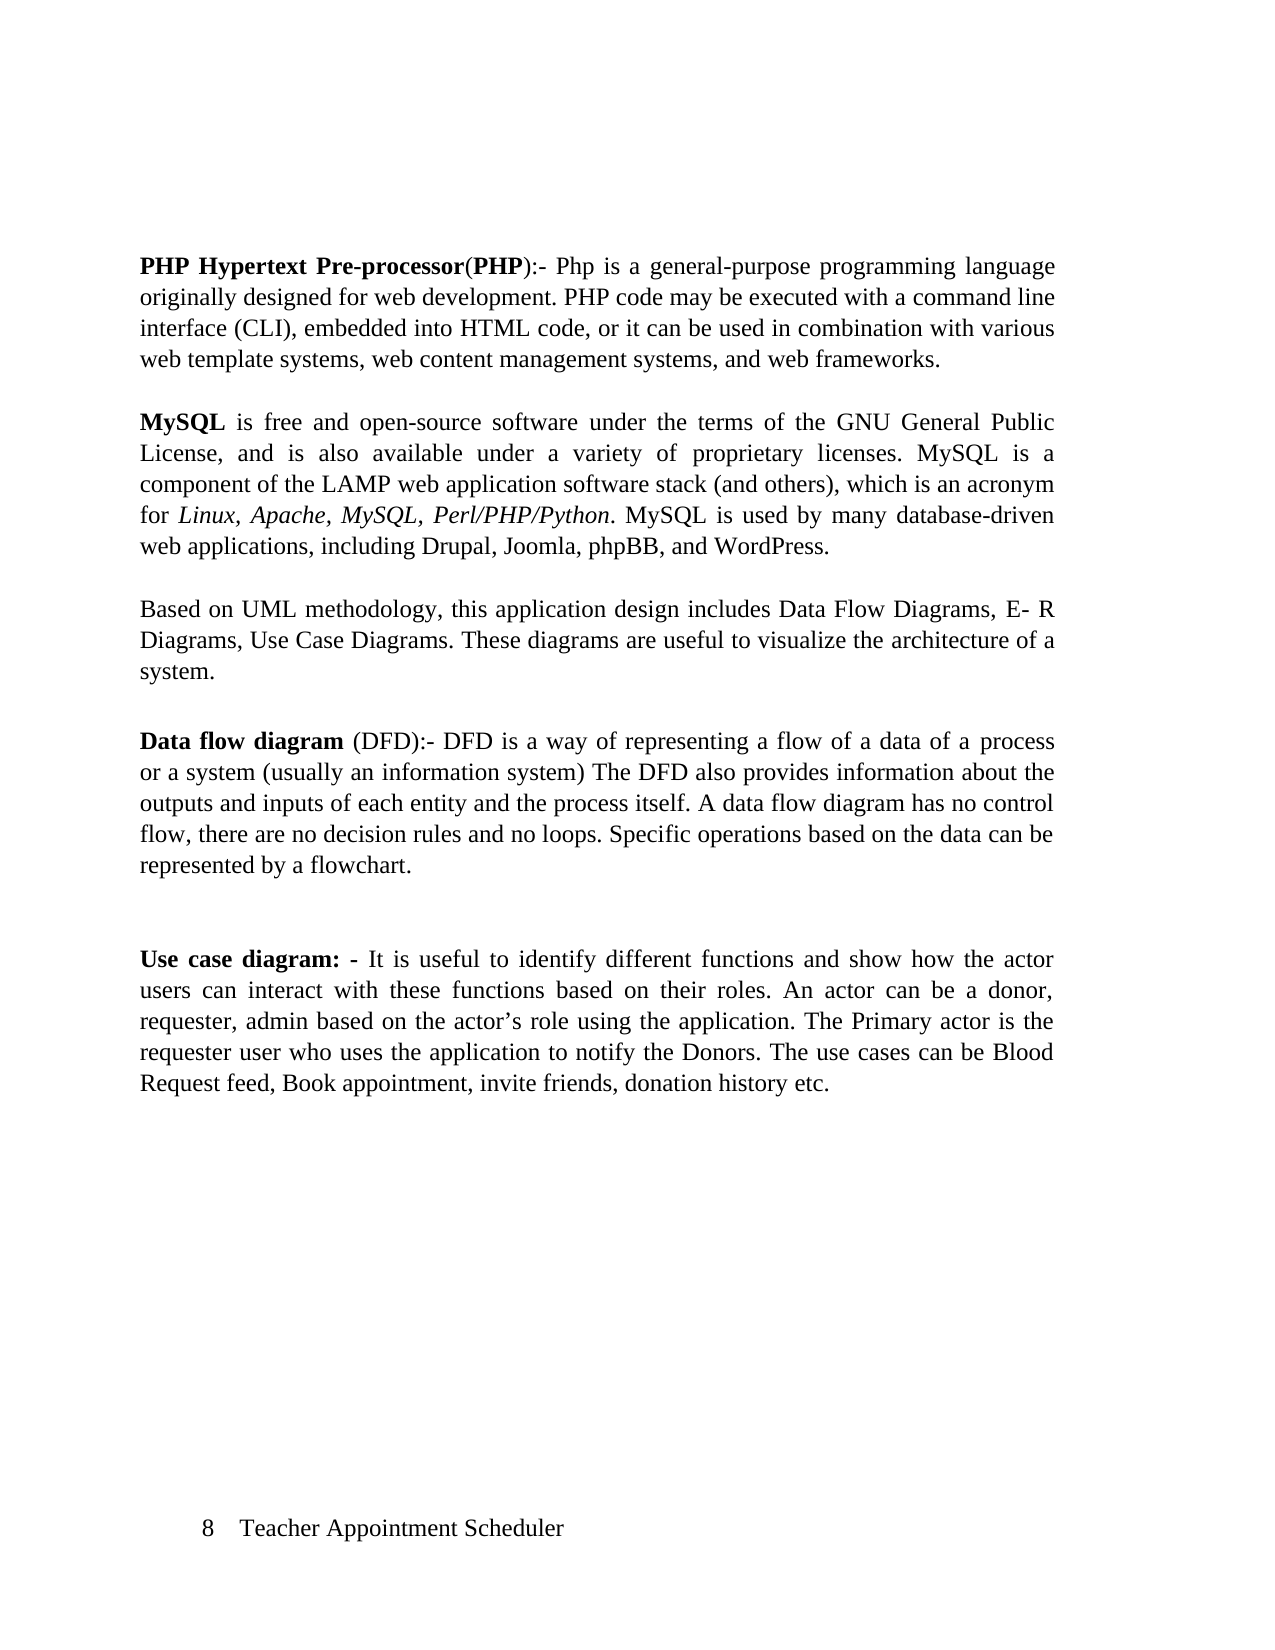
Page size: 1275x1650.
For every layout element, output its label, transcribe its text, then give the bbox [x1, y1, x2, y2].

text Based on UML methodology, this application design includes Data Flow Diagrams, E- R Diagrams, Use Case Diagrams. These diagrams are useful to visualize the architecture of a system. [139, 594, 1055, 685]
text MySQL is free and open-source software under the terms of the GNU General Public License, and is also available under a variety of proprietary licenses. MySQL is a component of the LAMP web application software stack (and others), which is an acronym for Linux, Apache, MySQL, Perl/PHP/Python. MySQL is used by many database-driven web applications, including Drupal, Joomla, phpBB, and WordPress. [139, 407, 1055, 560]
text Use case diagram: - It is useful to identify different functions and show how the actor users can interact with these functions based on their roles. An actor can be a donor, requester, admin based on the actor’s role using the application. The Primary actor is the requester user who uses the application to notify the Donors. The use cases can be Blood Request feed, Book appointment, invite friends, donation history etc. [139, 944, 1055, 1097]
text Data flow diagram (DFD):- DFD is a way of representing a flow of a data of a process or a system (usually an information system) The DFD also provides information about the outputs and inputs of each entity and the process itself. A data flow diagram has no control flow, there are no decision rules and no loops. Specific operations based on the data can be represented by a flowchart. [139, 726, 1055, 879]
text PHP Hypertext Pre-processor(PHP):- Php is a general-purpose programming language originally designed for web development. PHP code may be executed with a command line interface (CLI), embedded into HTML code, or it can be used in combination with various web template systems, web content management systems, and web frameworks. [139, 251, 1055, 373]
